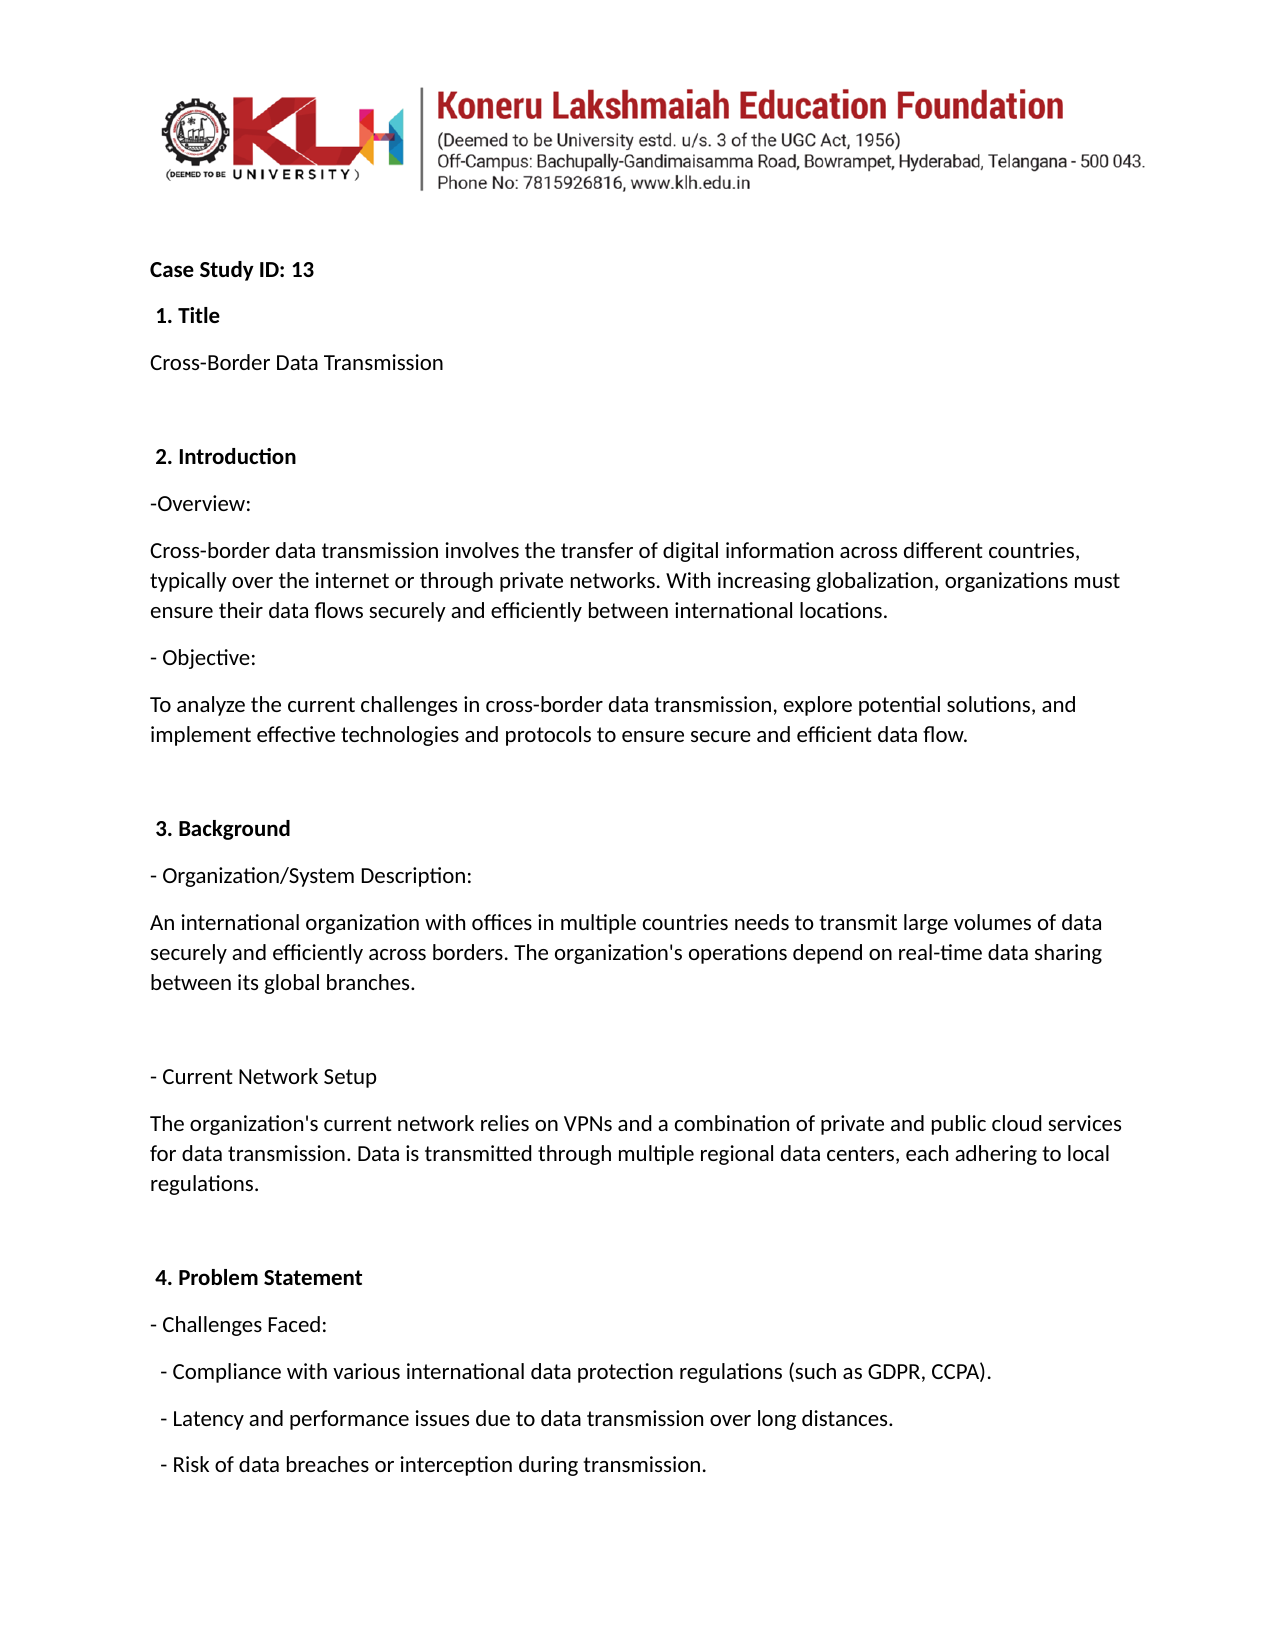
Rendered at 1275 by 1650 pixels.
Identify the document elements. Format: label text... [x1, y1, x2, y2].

text Cross-Border Data Transmission [150, 348, 1125, 377]
text Case Study ID: 13 [150, 255, 1125, 283]
text - Current Network Setup [150, 1062, 1125, 1090]
text 1. Title [150, 302, 1125, 330]
picture [150, 75, 1169, 208]
text - Risk of data breaches or interception during transmission. [150, 1451, 1125, 1479]
text - Objective: [150, 643, 1125, 671]
text - Latency and performance issues due to data transmission over long distances. [150, 1404, 1125, 1432]
text 4. Problem Statement [150, 1263, 1125, 1291]
text Cross-border data transmission involves the transfer of digital information across different countries, typically over the internet or through private networks. With increasing globalization, organizations must ensure their data flows securely and efficiently between international locations. [150, 536, 1125, 624]
text - Compliance with various international data protection regulations (such as GDPR, CCPA). [150, 1357, 1125, 1385]
text The organization's current network relies on VPNs and a combination of private and public cloud services for data transmission. Data is transmitted through multiple regional data centers, each adhering to local regulations. [150, 1109, 1125, 1197]
text To analyze the current challenges in cross-border data transmission, explore potential solutions, and implement effective technologies and protocols to ensure secure and efficient data flow. [150, 690, 1125, 748]
text 3. Background [150, 814, 1125, 842]
text An international organization with offices in multiple countries needs to transmit large volumes of data securely and efficiently across borders. The organization's operations depend on real-time data sharing between its global branches. [150, 908, 1125, 996]
text -Overview: [150, 489, 1125, 517]
text - Challenges Faced: [150, 1310, 1125, 1338]
text - Organization/System Description: [150, 861, 1125, 889]
text 2. Introduction [150, 442, 1125, 470]
